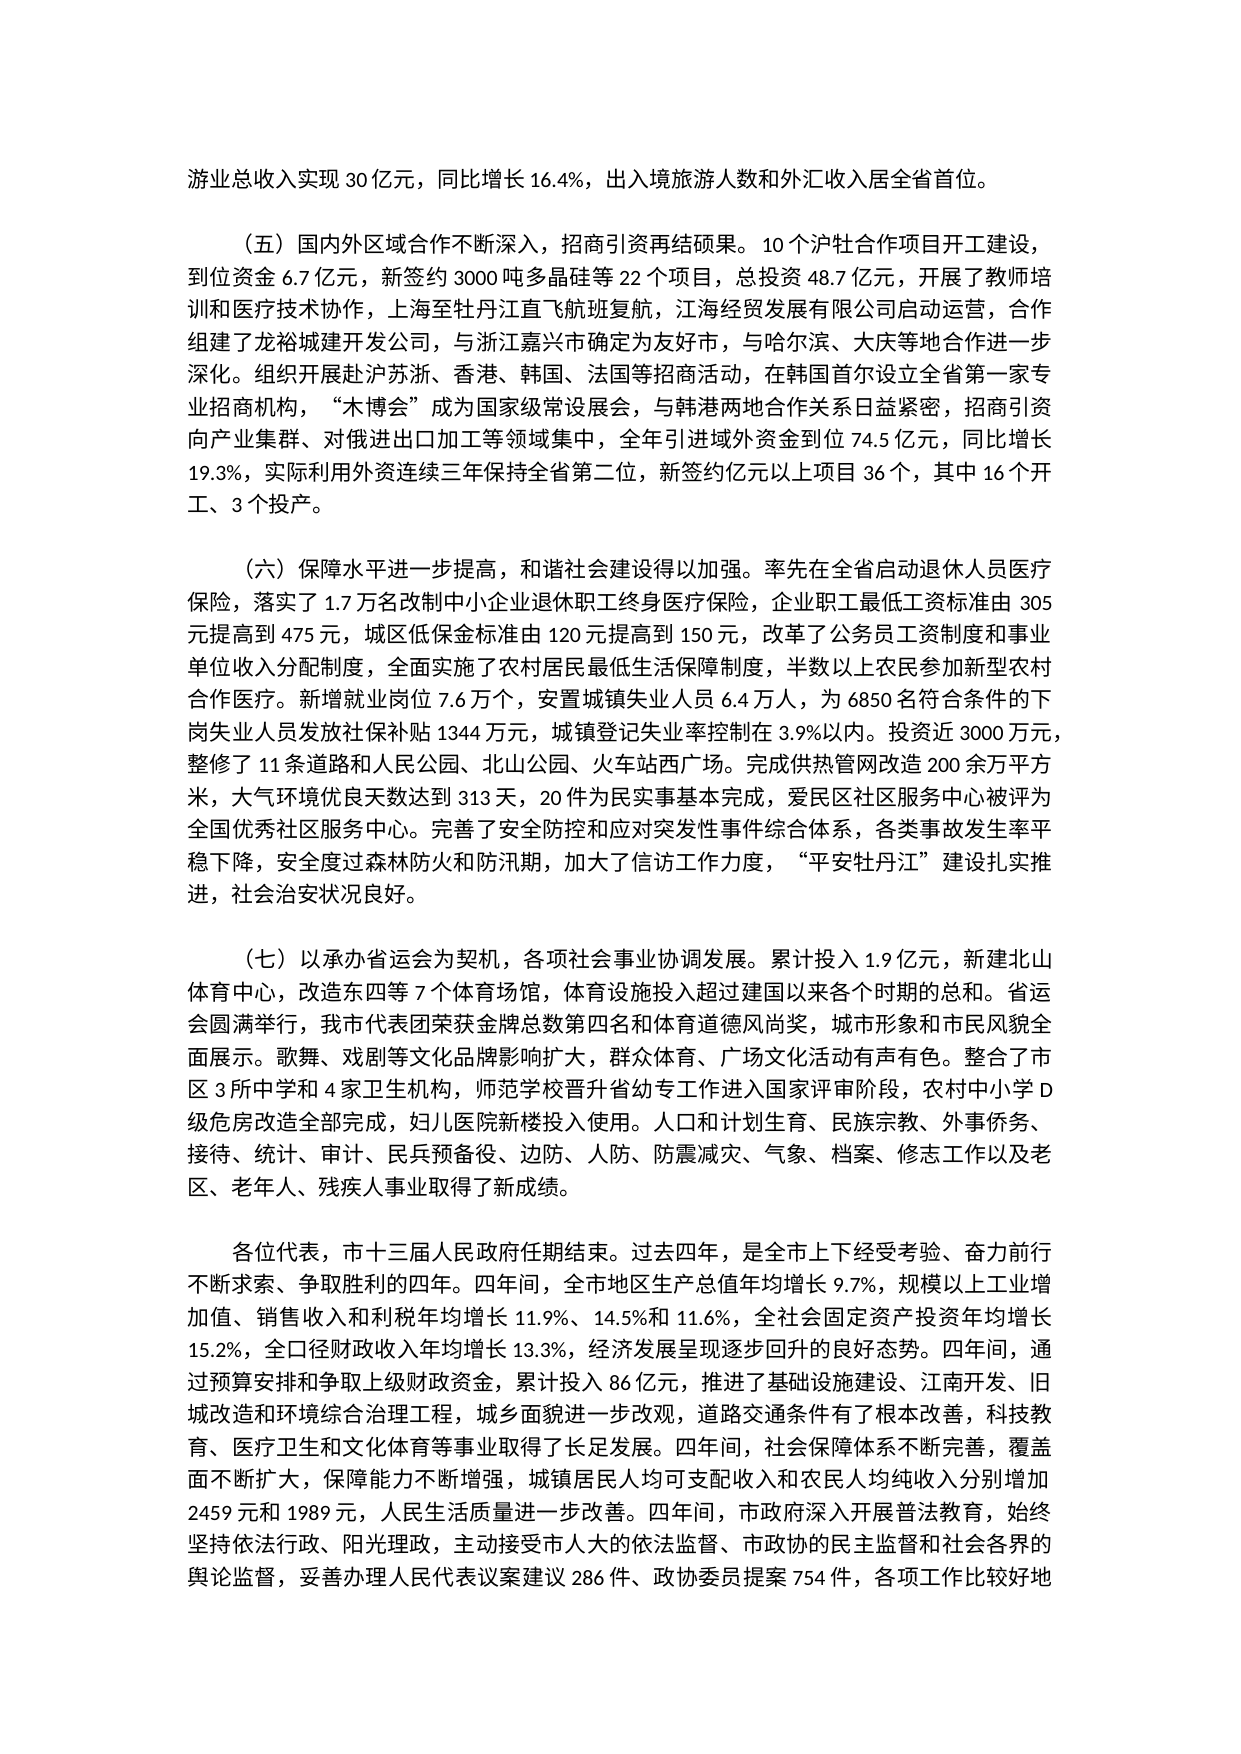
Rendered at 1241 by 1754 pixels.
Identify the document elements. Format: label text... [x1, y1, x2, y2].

text （七）以承办省运会为契机，各项社会事业协调发展。累计投入1.9亿元，新建北山体育中心，改造东四等7个体育场馆，体育设施投入超过建国以来各个时期的总和。省运会圆满举行，我市代表团荣获金牌总数第四名和体育道德风尚奖，城市形象和市民风貌全面展示。歌舞、戏剧等文化品牌影响扩大，群众体育、广场文化活动有声有色。整合了市区3所中学和4家卫生机构，师范学校晋升省幼专工作进入国家评审阶段，农村中小学D级危房改造全部完成，妇儿医院新楼投入使用。人口和计划生育、民族宗教、外事侨务、接待、统计、审计、民兵预备役、边防、人防、防震减灾、气象、档案、修志工作以及老区、老年人、残疾人事业取得了新成绩。 [187, 942, 1053, 1202]
text （五）国内外区域合作不断深入，招商引资再结硕果。10个沪牡合作项目开工建设，到位资金6.7亿元，新签约3000吨多晶硅等22个项目，总投资48.7亿元，开展了教师培训和医疗技术协作，上海至牡丹江直飞航班复航，江海经贸发展有限公司启动运营，合作组建了龙裕城建开发公司，与浙江嘉兴市确定为友好市，与哈尔滨、大庆等地合作进一步深化。组织开展赴沪苏浙、香港、韩国、法国等招商活动，在韩国首尔设立全省第一家专业招商机构，“木博会”成为国家级常设展会，与韩港两地合作关系日益紧密，招商引资向产业集群、对俄进出口加工等领域集中，全年引进域外资金到位74.5亿元，同比增长19.3%，实际利用外资连续三年保持全省第二位，新签约亿元以上项目36个，其中16个开工、3个投产。 [187, 227, 1053, 519]
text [187, 1234, 1053, 1592]
text （六）保障水平进一步提高，和谐社会建设得以加强。率先在全省启动退休人员医疗保险，落实了1.7万名改制中小企业退休职工终身医疗保险，企业职工最低工资标准由305元提高到475元，城区低保金标准由120元提高到150元，改革了公务员工资制度和事业单位收入分配制度，全面实施了农村居民最低生活保障制度，半数以上农民参加新型农村合作医疗。新增就业岗位7.6万个，安置城镇失业人员6.4万人，为6850名符合条件的下岗失业人员发放社保补贴1344万元，城镇登记失业率控制在3.9%以内。投资近3000万元，整修了11条道路和人民公园、北山公园、火车站西广场。完成供热管网改造200余万平方米，大气环境优良天数达到313天，20件为民实事基本完成，爱民区社区服务中心被评为全国优秀社区服务中心。完善了安全防控和应对突发性事件综合体系，各类事故发生率平稳下降，安全度过森林防火和防汛期，加大了信访工作力度，“平安牡丹江”建设扎实推进，社会治安状况良好。 [187, 552, 1053, 909]
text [187, 162, 1053, 194]
